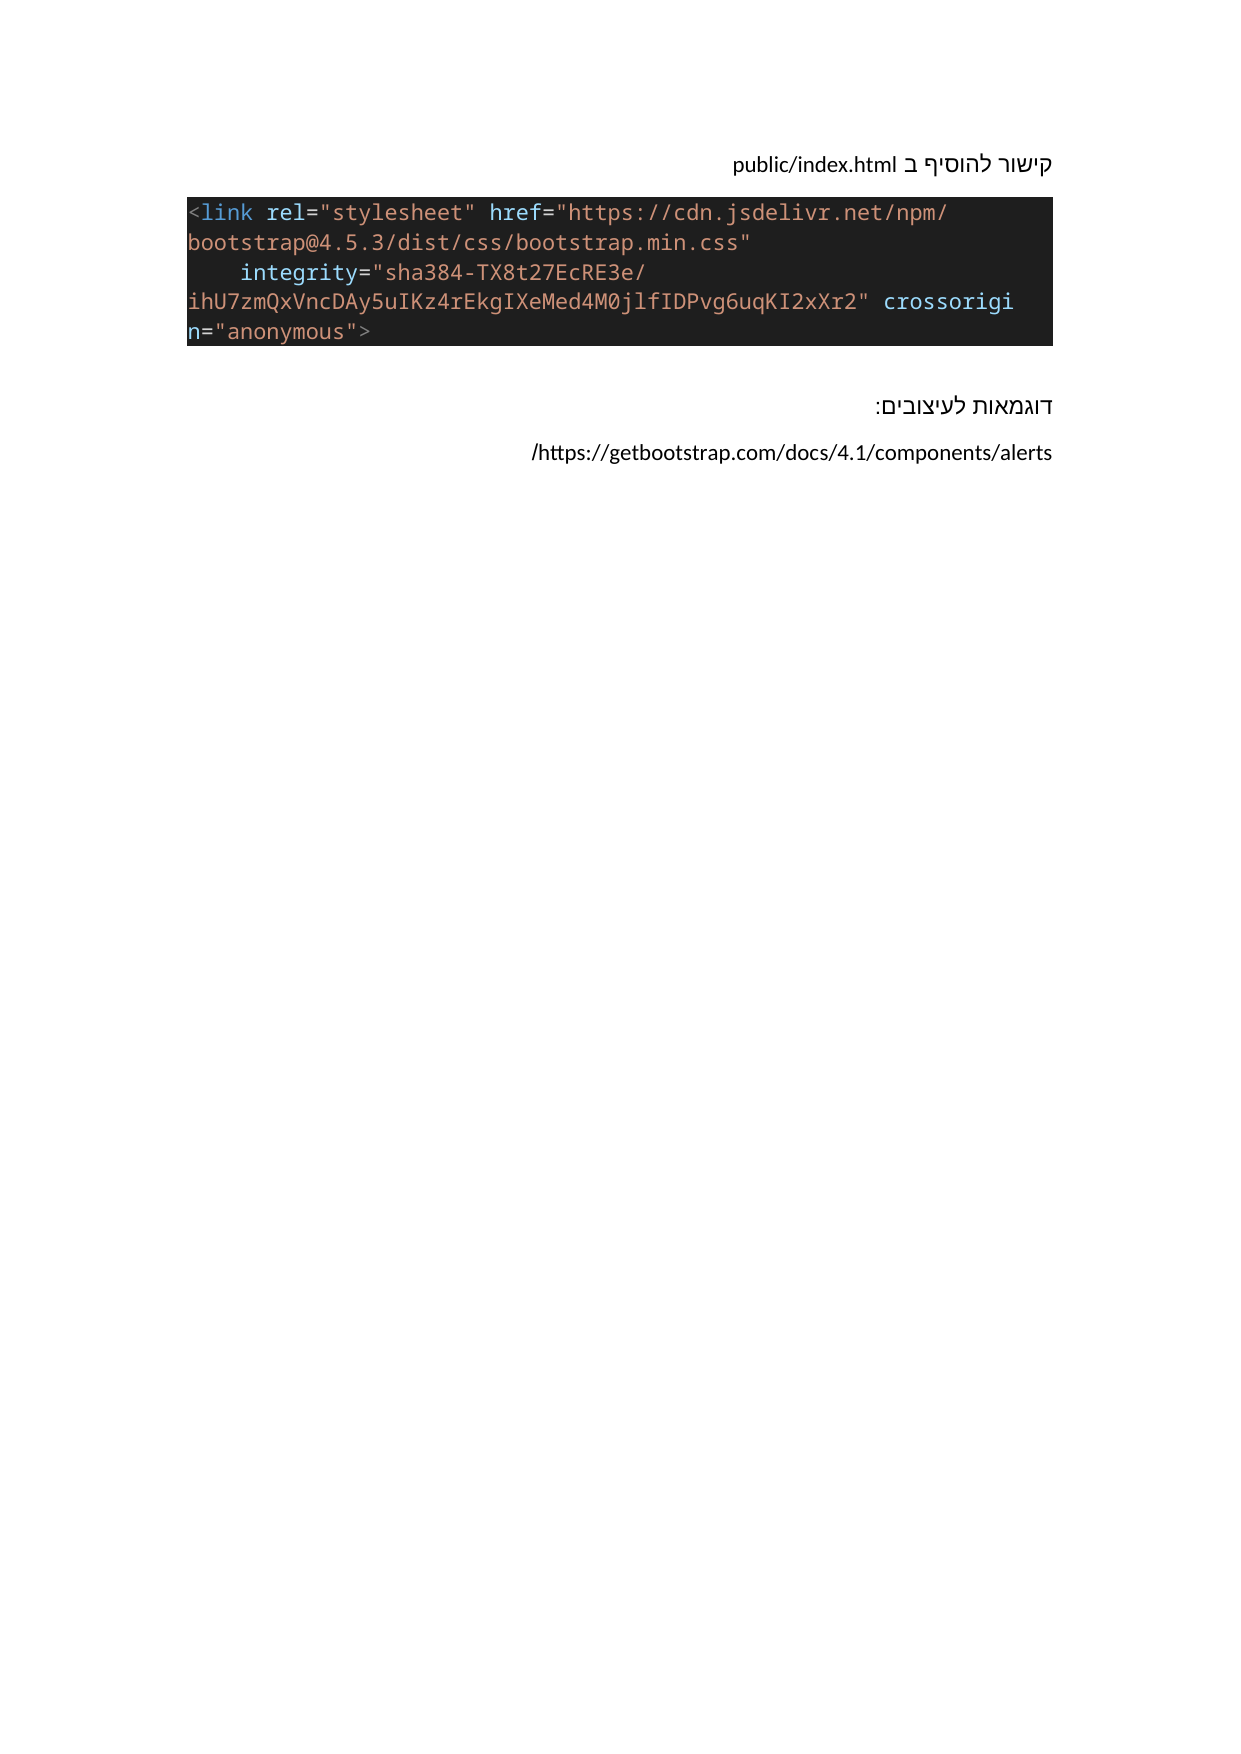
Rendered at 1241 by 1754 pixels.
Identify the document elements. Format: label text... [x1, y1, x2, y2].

text integrity="sha384-TX8t27EcRE3e/ihU7zmQxVncDAy5uIKz4rEkgIXeMed4M0jlfIDPvg6uqKI2xXr2" crossorigin="anonymous"> [187, 256, 1053, 346]
text קישור להוסיף ב public/index.html [187, 150, 1053, 178]
text <link rel="stylesheet" href="https://cdn.jsdelivr.net/npm/bootstrap@4.5.3/dist/css/bootstrap.min.css" [187, 197, 1053, 256]
text דוגמאות לעיצובים: [187, 393, 1053, 419]
text https://getbootstrap.com/docs/4.1/components/alerts/ [187, 438, 1053, 466]
